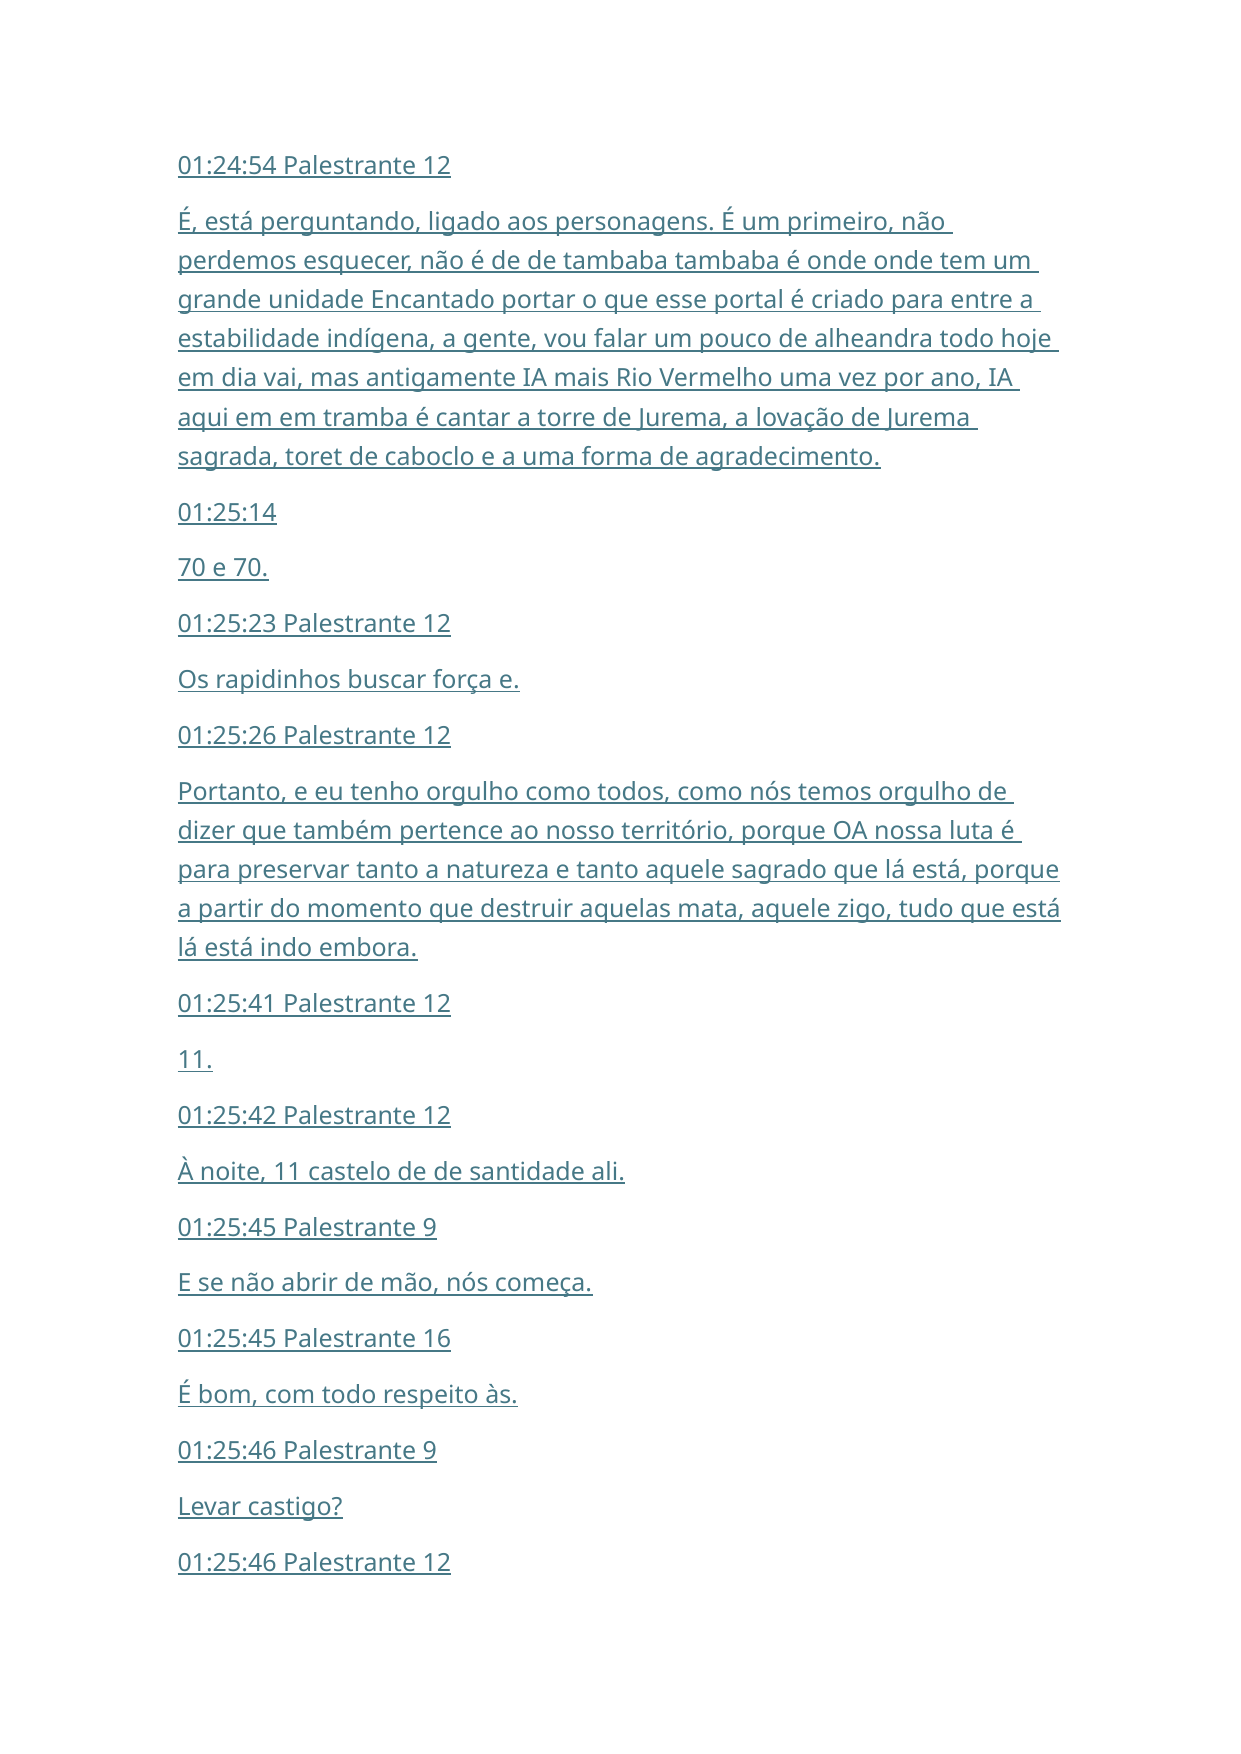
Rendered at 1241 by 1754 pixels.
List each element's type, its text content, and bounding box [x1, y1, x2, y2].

text 01:25:46 Palestrante 9 [177, 1433, 1063, 1467]
text É, está perguntando, ligado aos personagens. É um primeiro, não perdemos esquecer, não é de de tambaba tambaba é onde onde tem um grande unidade Encantado portar o que esse portal é criado para entre a estabilidade indígena, a gente, vou falar um pouco de alheandra todo hoje em dia vai, mas antigamente IA mais Rio Vermelho uma vez por ano, IA aqui em em tramba é cantar a torre de Jurema, a lovação de Jurema sagrada, toret de caboclo e a uma forma de agradecimento. [177, 203, 1063, 472]
text 01:25:23 Palestrante 12 [177, 606, 1063, 640]
text É bom, com todo respeito às. [177, 1377, 1063, 1411]
text 01:25:26 Palestrante 12 [177, 718, 1063, 752]
text 01:25:46 Palestrante 12 [177, 1544, 1063, 1578]
text 01:24:54 Palestrante 12 [177, 148, 1063, 182]
text Os rapidinhos buscar força e. [177, 662, 1063, 696]
text E se não abrir de mão, nós começa. [177, 1265, 1063, 1299]
text 70 e 70. [177, 550, 1063, 584]
text 01:25:14 [177, 494, 1063, 528]
text À noite, 11 castelo de de santidade ali. [177, 1153, 1063, 1187]
text 01:25:42 Palestrante 12 [177, 1098, 1063, 1132]
text Levar castigo? [177, 1488, 1063, 1522]
text 01:25:41 Palestrante 12 [177, 986, 1063, 1020]
text Portanto, e eu tenho orgulho como todos, como nós temos orgulho de dizer que também pertence ao nosso território, porque OA nossa luta é para preservar tanto a natureza e tanto aquele sagrado que lá está, porque a partir do momento que destruir aquelas mata, aquele zigo, tudo que está lá está indo embora. [177, 773, 1063, 964]
text 11. [177, 1042, 1063, 1076]
text 01:25:45 Palestrante 16 [177, 1321, 1063, 1355]
text 01:25:45 Palestrante 9 [177, 1209, 1063, 1243]
